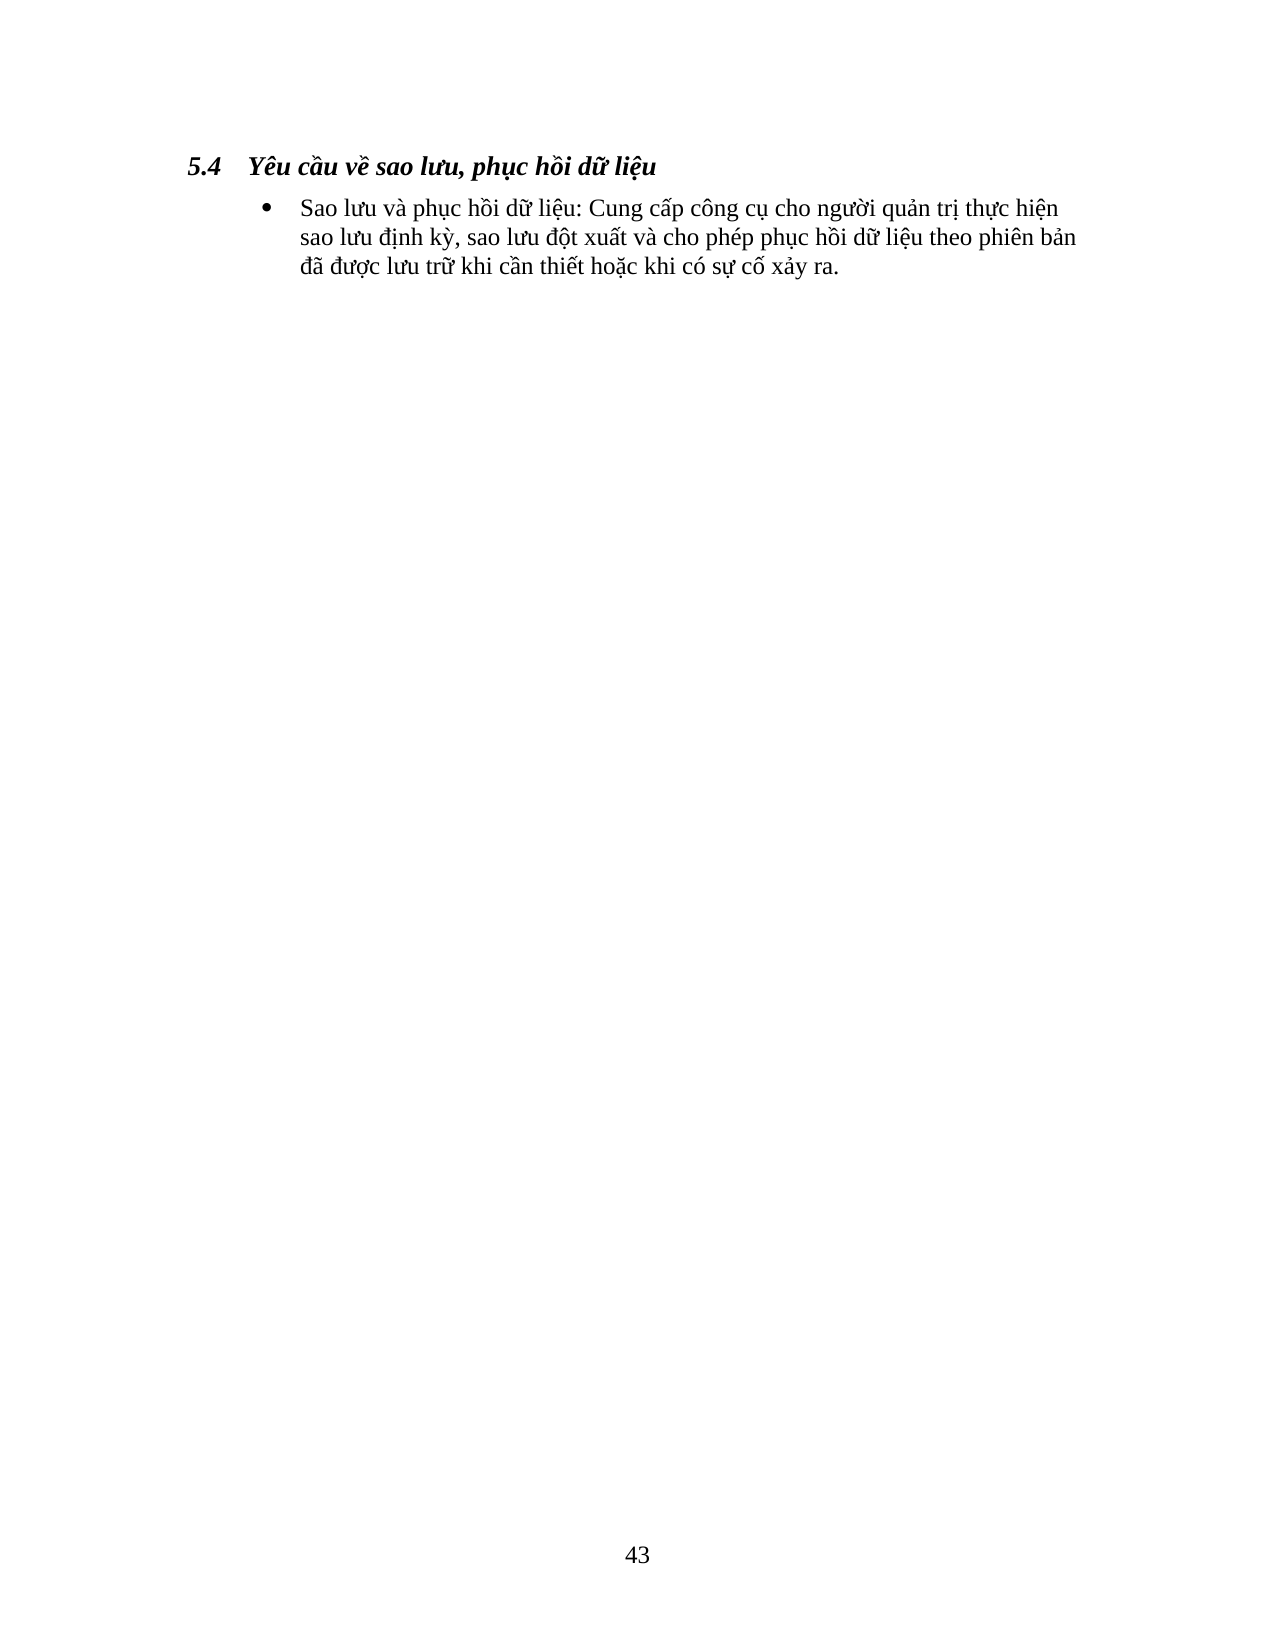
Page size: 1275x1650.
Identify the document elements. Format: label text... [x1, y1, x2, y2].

subtitle Yêu cầu về sao lưu, phục hồi dữ liệu [187, 150, 1087, 181]
list Sao lưu và phục hồi dữ liệu: Cung cấp công cụ cho người quản trị thực hiện sao lưu định kỳ, sao lưu đột xuất và cho phép phục hồi dữ liệu theo phiên bản đã được lưu trữ khi cần thiết hoặc khi có sự cố xảy ra. [262, 193, 1087, 280]
